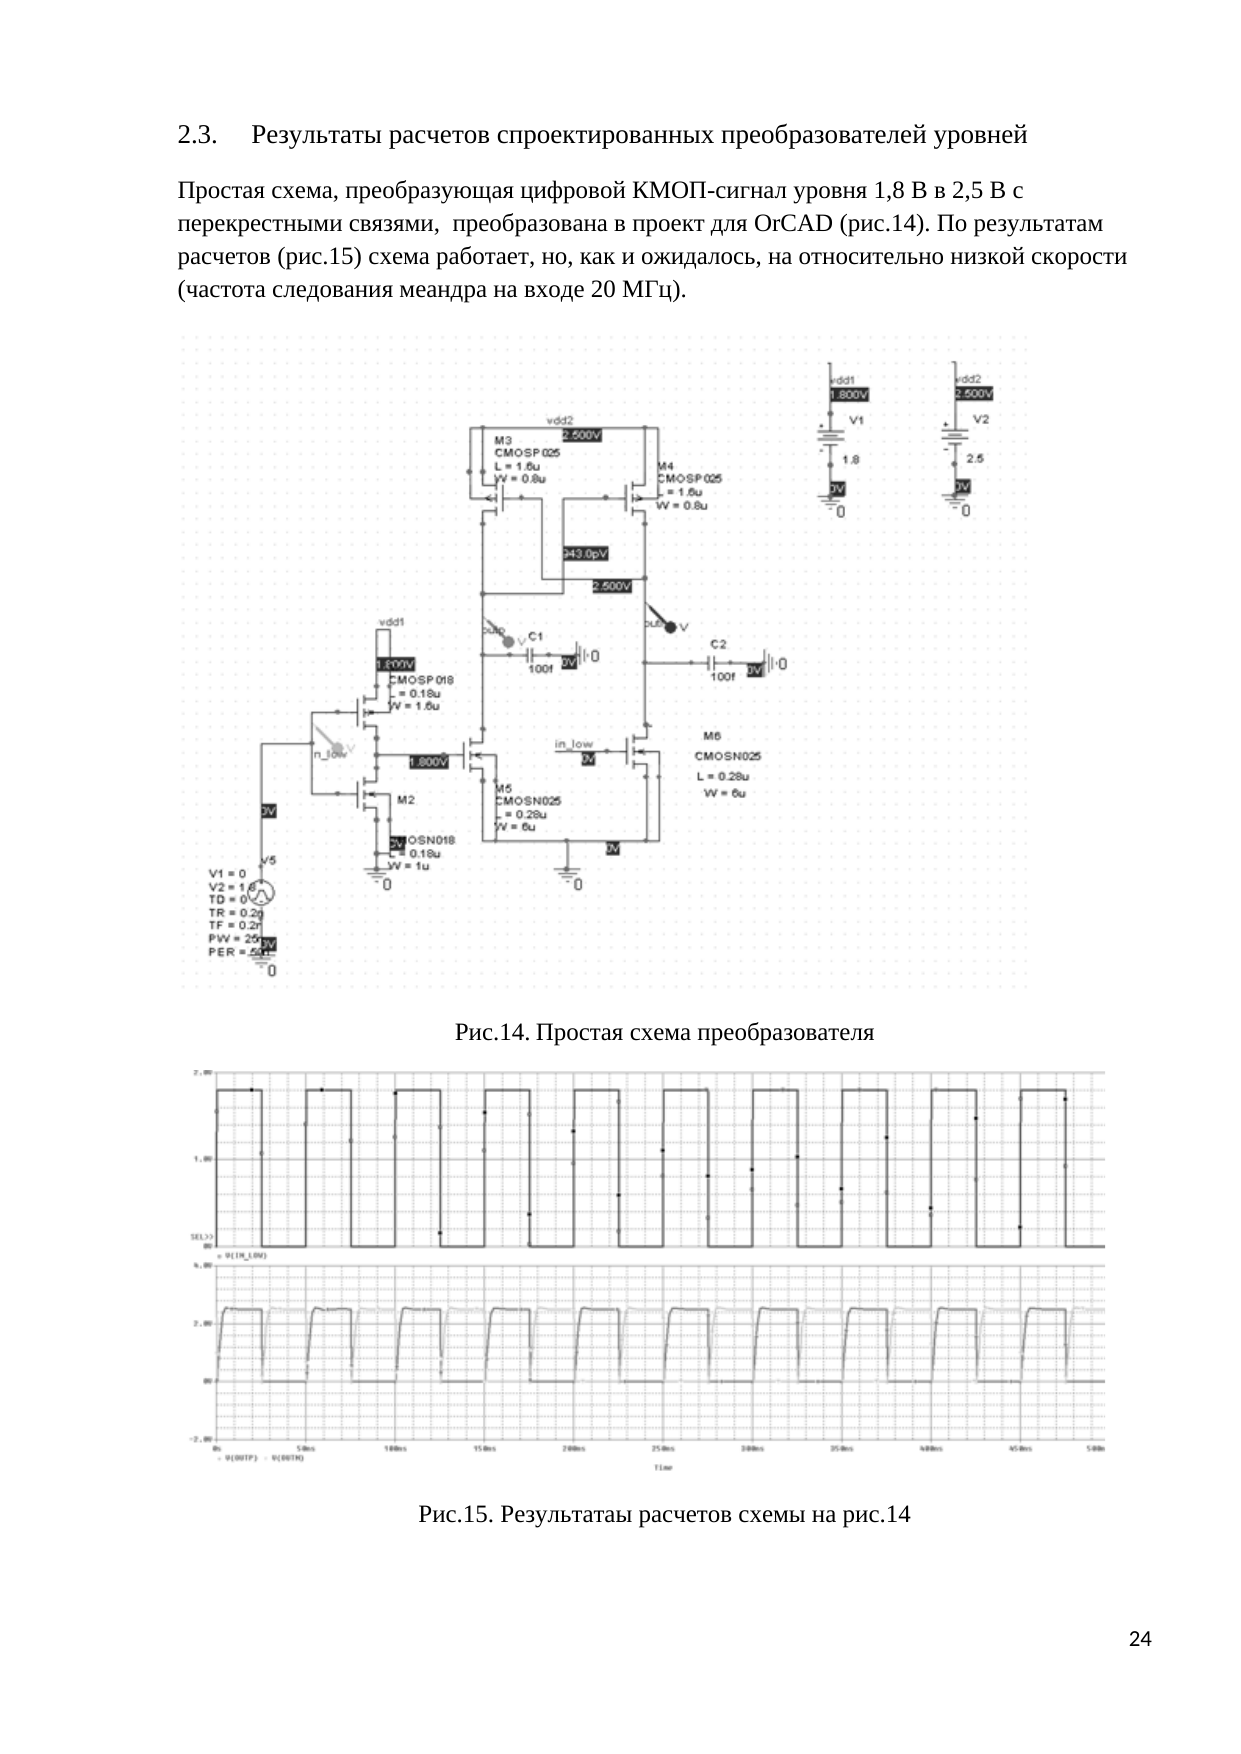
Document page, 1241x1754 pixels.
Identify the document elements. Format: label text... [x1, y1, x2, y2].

picture [177, 1070, 1106, 1474]
text Рис.15. Результатаы расчетов схемы на рис.14 [177, 1499, 1152, 1527]
text Рис.14. Простая схема преобразователя [177, 1017, 1152, 1045]
subtitle 2.3. Результаты расчетов спроектированных преобразователей уровней [177, 118, 1152, 149]
picture [177, 327, 1028, 992]
text Простая схема, преобразующая цифровой КМОП-сигнал уровня 1,8 В в 2,5 В с перекрестными связями, преобразована в проект для OrCAD (рис.14). По результатам расчетов (рис.15) схема работает, но, как и ожидалось, на относительно низкой скорости (частота следования меандра на входе 20 МГц). [177, 175, 1152, 302]
